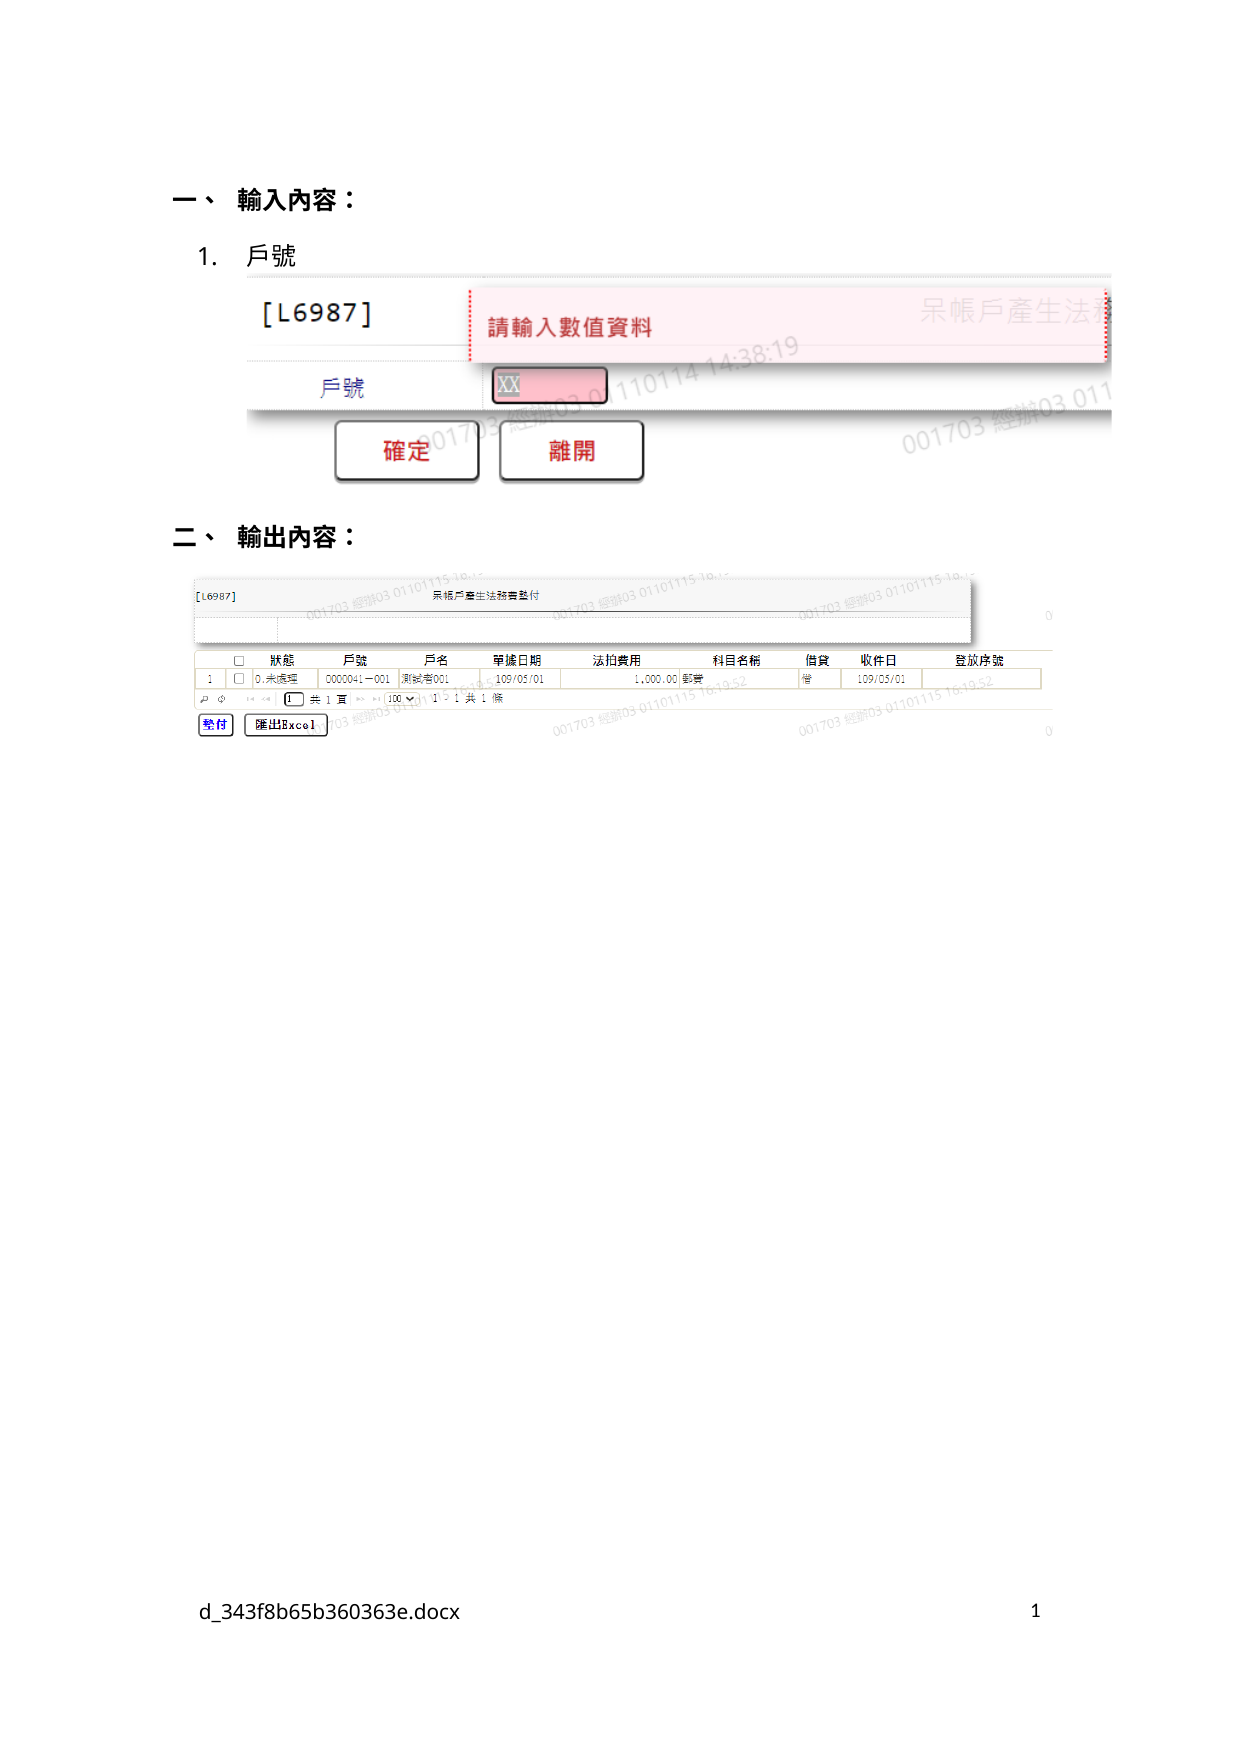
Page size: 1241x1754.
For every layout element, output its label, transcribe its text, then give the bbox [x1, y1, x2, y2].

picture [187, 573, 1053, 750]
picture [246, 273, 1112, 493]
subtitle 輸入內容： [173, 179, 1053, 217]
list 戶號 [197, 236, 1053, 273]
subtitle 輸出內容： [173, 517, 1053, 554]
